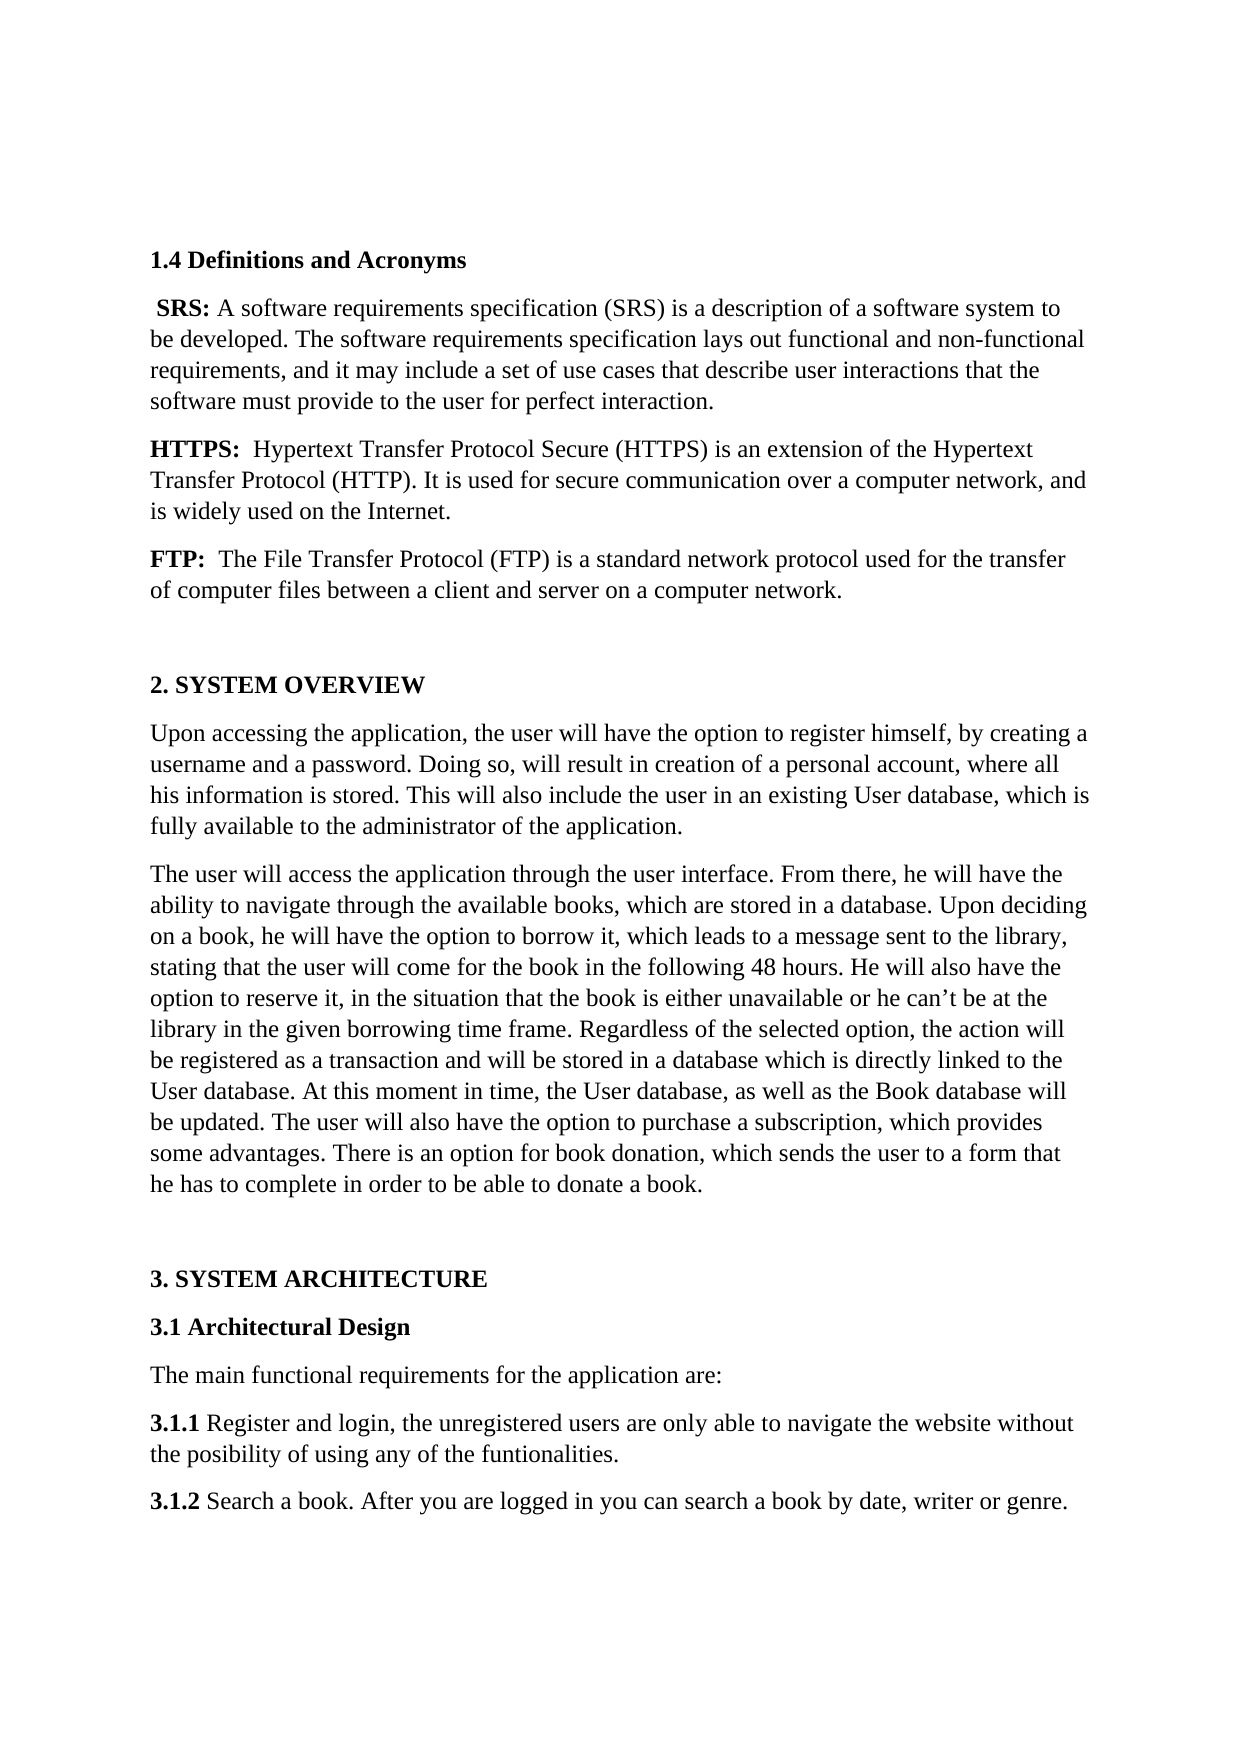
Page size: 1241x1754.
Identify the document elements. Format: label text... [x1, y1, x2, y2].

text 3.1 Architectural Design [150, 1312, 1090, 1341]
text 3.1.1 Register and login, the unregistered users are only able to navigate the website without the posibility of using any of the funtionalities. [150, 1408, 1090, 1467]
text The main functional requirements for the application are: [150, 1360, 1090, 1389]
text 3. SYSTEM ARCHITECTURE [150, 1264, 1090, 1293]
text 2. SYSTEM OVERVIEW [150, 670, 1090, 699]
text The user will access the application through the user interface. From there, he will have the ability to navigate through the available books, which are stored in a database. Upon deciding on a book, he will have the option to borrow it, which leads to a message sent to the library, stating that the user will come for the book in the following 48 hours. He will also have the option to reserve it, in the situation that the book is either unavailable or he can’t be at the library in the given borrowing time frame. Regardless of the selected option, the action will be registered as a transaction and will be stored in a database which is directly linked to the User database. At this moment in time, the User database, as well as the Book database will be updated. The user will also have the option to purchase a subscription, which provides some advantages. There is an option for book donation, which sends the user to a form that he has to complete in order to be able to donate a book. [150, 859, 1090, 1198]
text HTTPS: Hypertext Transfer Protocol Secure (HTTPS) is an extension of the Hypertext Transfer Protocol (HTTP). It is used for secure communication over a computer network, and is widely used on the Internet. [150, 434, 1090, 525]
text Upon accessing the application, the user will have the option to register himself, by creating a username and a password. Doing so, will result in creation of a personal account, where all his information is stored. This will also include the user in an existing User database, which is fully available to the administrator of the application. [150, 718, 1090, 840]
text FTP: The File Transfer Protocol (FTP) is a standard network protocol used for the transfer of computer files between a client and server on a computer network. [150, 544, 1090, 603]
text 3.1.2 Search a book. After you are logged in you can search a book by date, writer or genre. [150, 1486, 1090, 1515]
text SRS: A software requirements specification (SRS) is a description of a software system to be developed. The software requirements specification lays out functional and non-functional requirements, and it may include a set of use cases that describe user interactions that the software must provide to the user for perfect interaction. [150, 293, 1090, 415]
text 1.4 Definitions and Acronyms [150, 245, 1090, 274]
